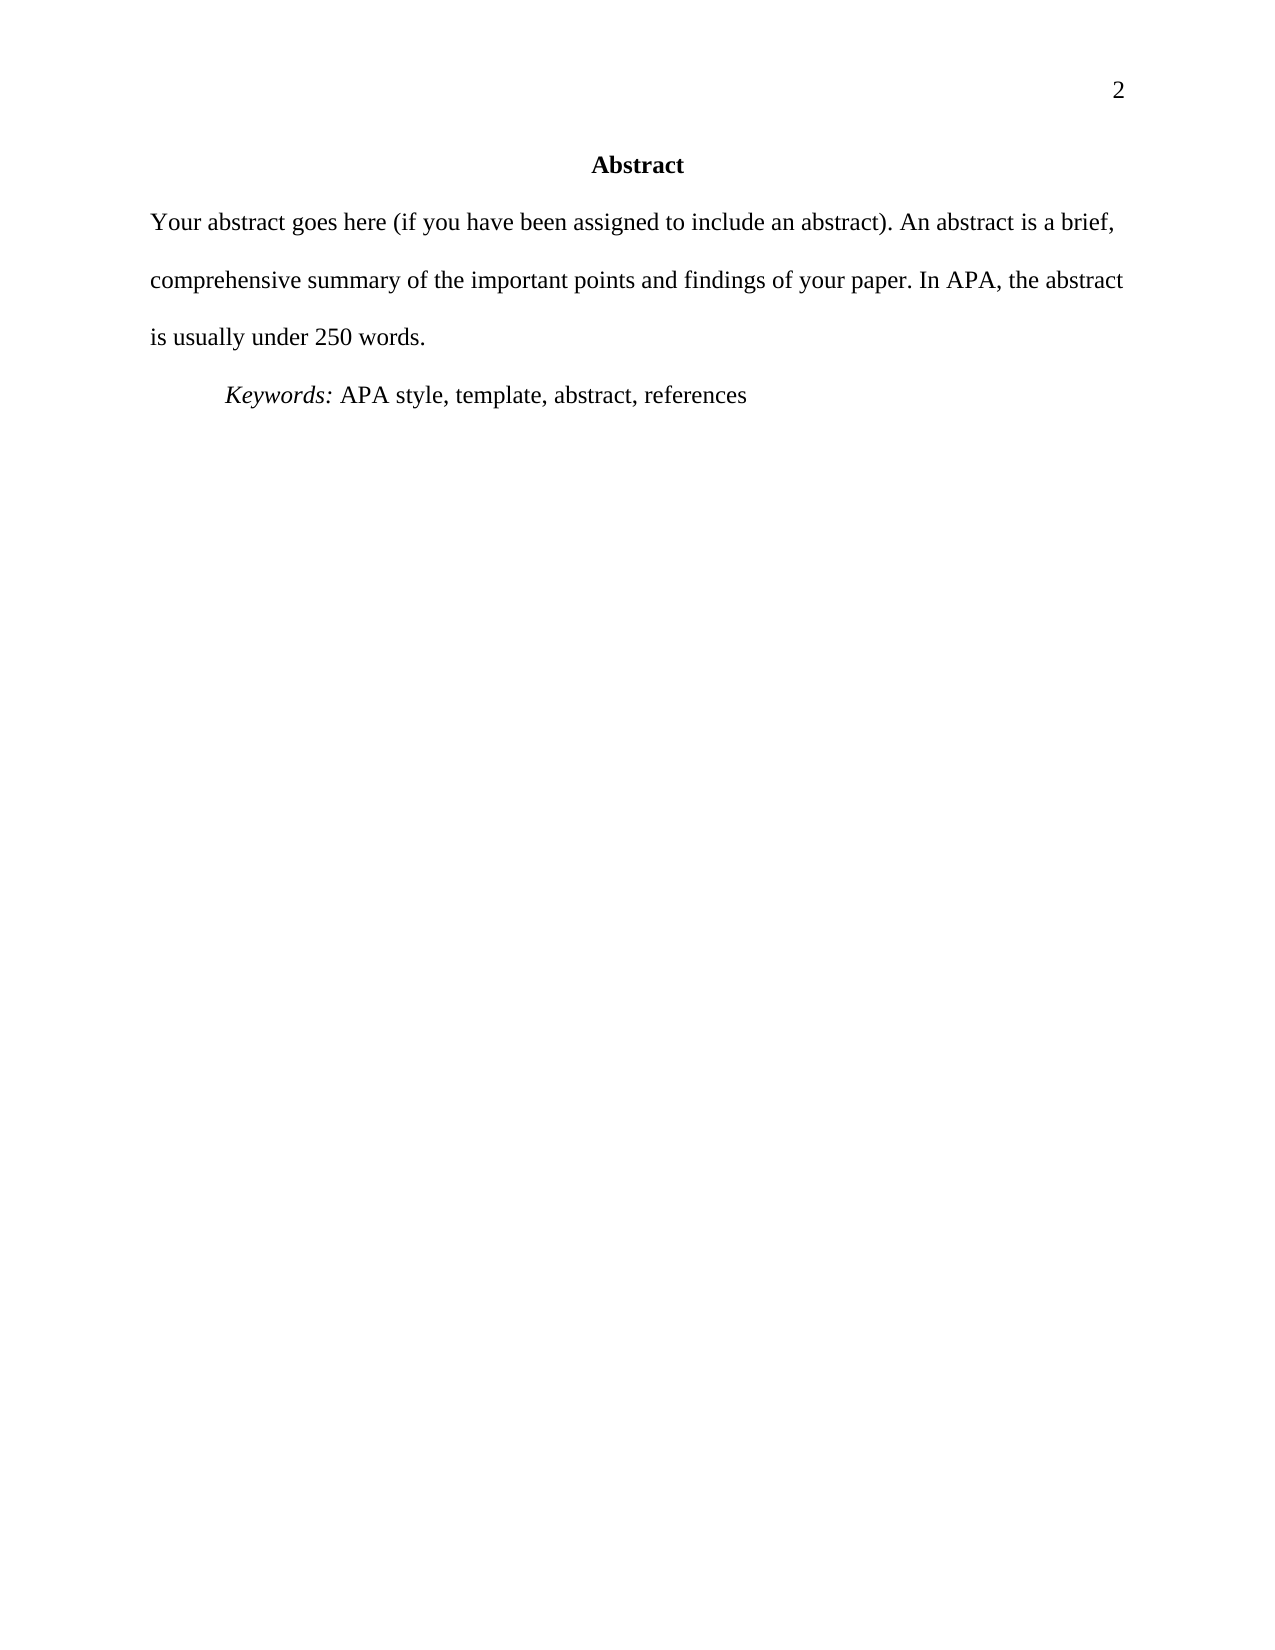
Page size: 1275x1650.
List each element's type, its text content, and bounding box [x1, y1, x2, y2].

text Keywords: APA style, template, abstract, references [150, 380, 1125, 409]
text Abstract [150, 150, 1125, 179]
text Your abstract goes here (if you have been assigned to include an abstract). An abstract is a brief, comprehensive summary of the important points and findings of your paper. In APA, the abstract is usually under 250 words. [150, 207, 1125, 351]
